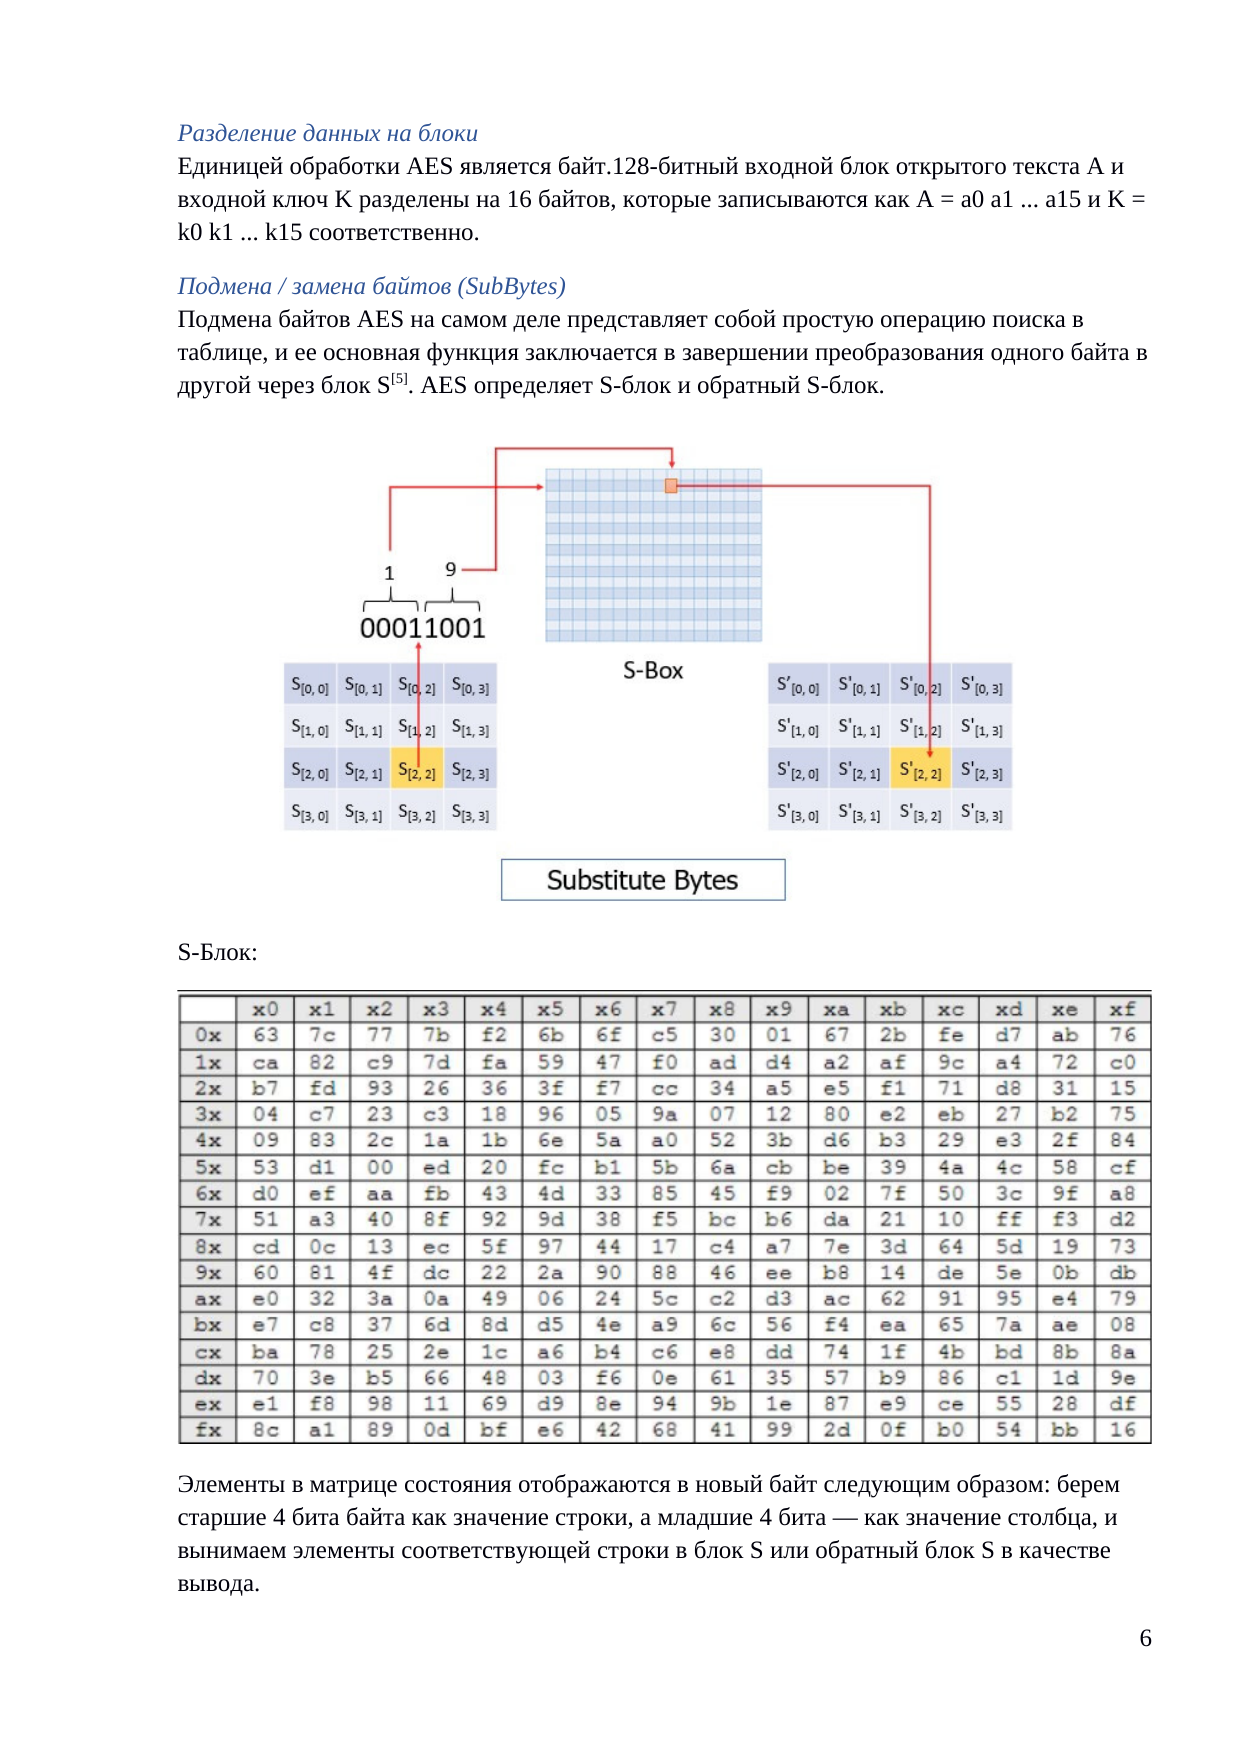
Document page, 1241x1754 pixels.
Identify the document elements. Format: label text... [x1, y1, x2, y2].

text Единицей обработки AES является байт.128-битный входной блок открытого текста A и входной ключ K разделены на 16 байтов, которые записываются как A = a0 a1 ... a15 и K = k0 k1 ... k15 соответственно. [177, 151, 1152, 246]
picture [177, 990, 1152, 1444]
subtitle Разделение данных на блоки [177, 118, 1152, 147]
picture [177, 423, 1152, 912]
text Подмена байтов AES на самом деле представляет собой простую операцию поиска в таблице, и ее основная функция заключается в завершении преобразования одного байта в другой через блок S[5]. AES определяет S-блок и обратный S-блок. [177, 304, 1152, 399]
subtitle Подмена / замена байтов (SubBytes) [177, 271, 1152, 300]
text S-Блок: [177, 937, 1152, 966]
